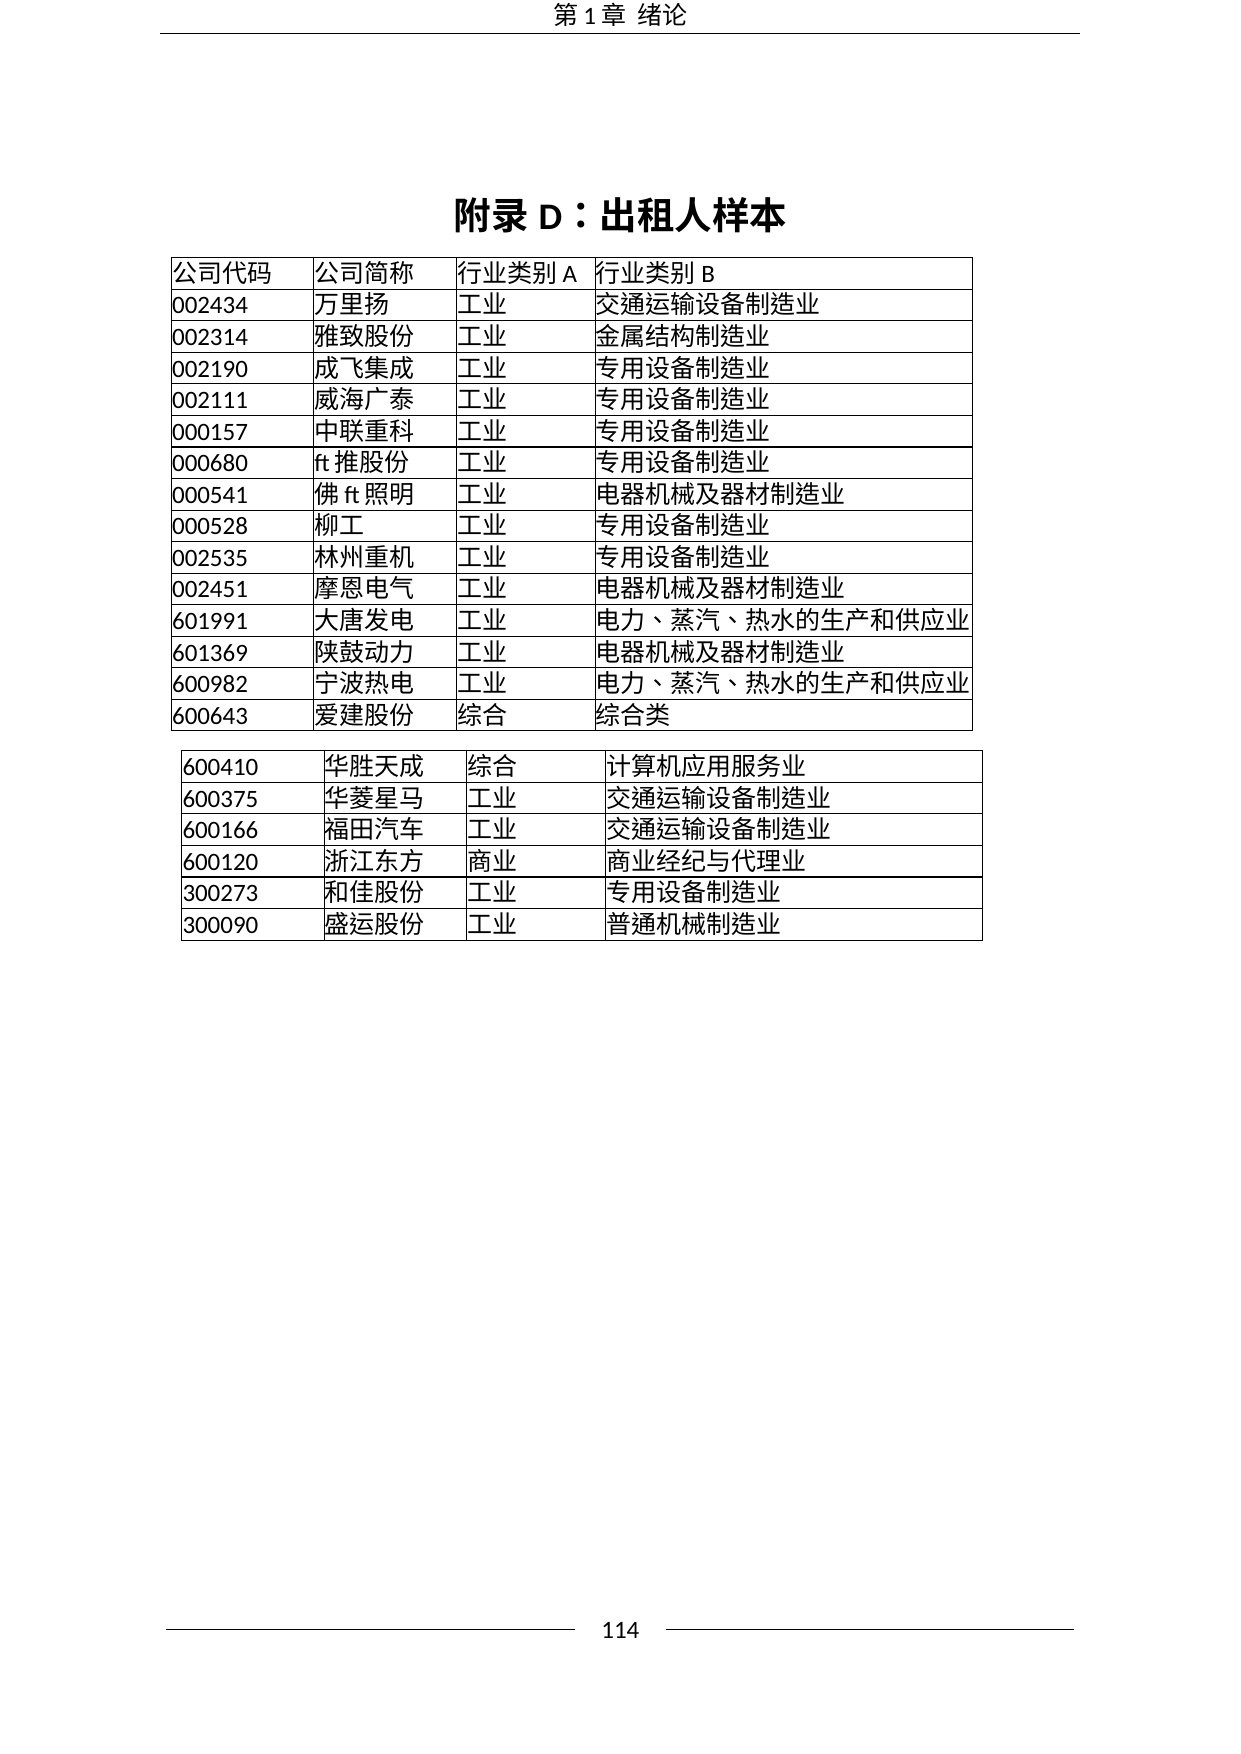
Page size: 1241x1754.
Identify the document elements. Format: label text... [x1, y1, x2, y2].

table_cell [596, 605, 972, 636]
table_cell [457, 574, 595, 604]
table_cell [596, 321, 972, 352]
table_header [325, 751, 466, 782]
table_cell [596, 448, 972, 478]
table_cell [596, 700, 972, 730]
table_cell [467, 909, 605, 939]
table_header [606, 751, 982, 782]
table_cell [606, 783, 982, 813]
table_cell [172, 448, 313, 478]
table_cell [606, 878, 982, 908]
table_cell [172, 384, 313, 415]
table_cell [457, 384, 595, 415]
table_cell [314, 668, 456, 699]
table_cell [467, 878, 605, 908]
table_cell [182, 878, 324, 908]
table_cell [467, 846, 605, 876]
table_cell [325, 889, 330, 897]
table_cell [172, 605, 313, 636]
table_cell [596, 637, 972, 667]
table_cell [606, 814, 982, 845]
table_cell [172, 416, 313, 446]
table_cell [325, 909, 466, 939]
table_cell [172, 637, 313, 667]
text 附录 D：出租人样本 [160, 189, 1080, 241]
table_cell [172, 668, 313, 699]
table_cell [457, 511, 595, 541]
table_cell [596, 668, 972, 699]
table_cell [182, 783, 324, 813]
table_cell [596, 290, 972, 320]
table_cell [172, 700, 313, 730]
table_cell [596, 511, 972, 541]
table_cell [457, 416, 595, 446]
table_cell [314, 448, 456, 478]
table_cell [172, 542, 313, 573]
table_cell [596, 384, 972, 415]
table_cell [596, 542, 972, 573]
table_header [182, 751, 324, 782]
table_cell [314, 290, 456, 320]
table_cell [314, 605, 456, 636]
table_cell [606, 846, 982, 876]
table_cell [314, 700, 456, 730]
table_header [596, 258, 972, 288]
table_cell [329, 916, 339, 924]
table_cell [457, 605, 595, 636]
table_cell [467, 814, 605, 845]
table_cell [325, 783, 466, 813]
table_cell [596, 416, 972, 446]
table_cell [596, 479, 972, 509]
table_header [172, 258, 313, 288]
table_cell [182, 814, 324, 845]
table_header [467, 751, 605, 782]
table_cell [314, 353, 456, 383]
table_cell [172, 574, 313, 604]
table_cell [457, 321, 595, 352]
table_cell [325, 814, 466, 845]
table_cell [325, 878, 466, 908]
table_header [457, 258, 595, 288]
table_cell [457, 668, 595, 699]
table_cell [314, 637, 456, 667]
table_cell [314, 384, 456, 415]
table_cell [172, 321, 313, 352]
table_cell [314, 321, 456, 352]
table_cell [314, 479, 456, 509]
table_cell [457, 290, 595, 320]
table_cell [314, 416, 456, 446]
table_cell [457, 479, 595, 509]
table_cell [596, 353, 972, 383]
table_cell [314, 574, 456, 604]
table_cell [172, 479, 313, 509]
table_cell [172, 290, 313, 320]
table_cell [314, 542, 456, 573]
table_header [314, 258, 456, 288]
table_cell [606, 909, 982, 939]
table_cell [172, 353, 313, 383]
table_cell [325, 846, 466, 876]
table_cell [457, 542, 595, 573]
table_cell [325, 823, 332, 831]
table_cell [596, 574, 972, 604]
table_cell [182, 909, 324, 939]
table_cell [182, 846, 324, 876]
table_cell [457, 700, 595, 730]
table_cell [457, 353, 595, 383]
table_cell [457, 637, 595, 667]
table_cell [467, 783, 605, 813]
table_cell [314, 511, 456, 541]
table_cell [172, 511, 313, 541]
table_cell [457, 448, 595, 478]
